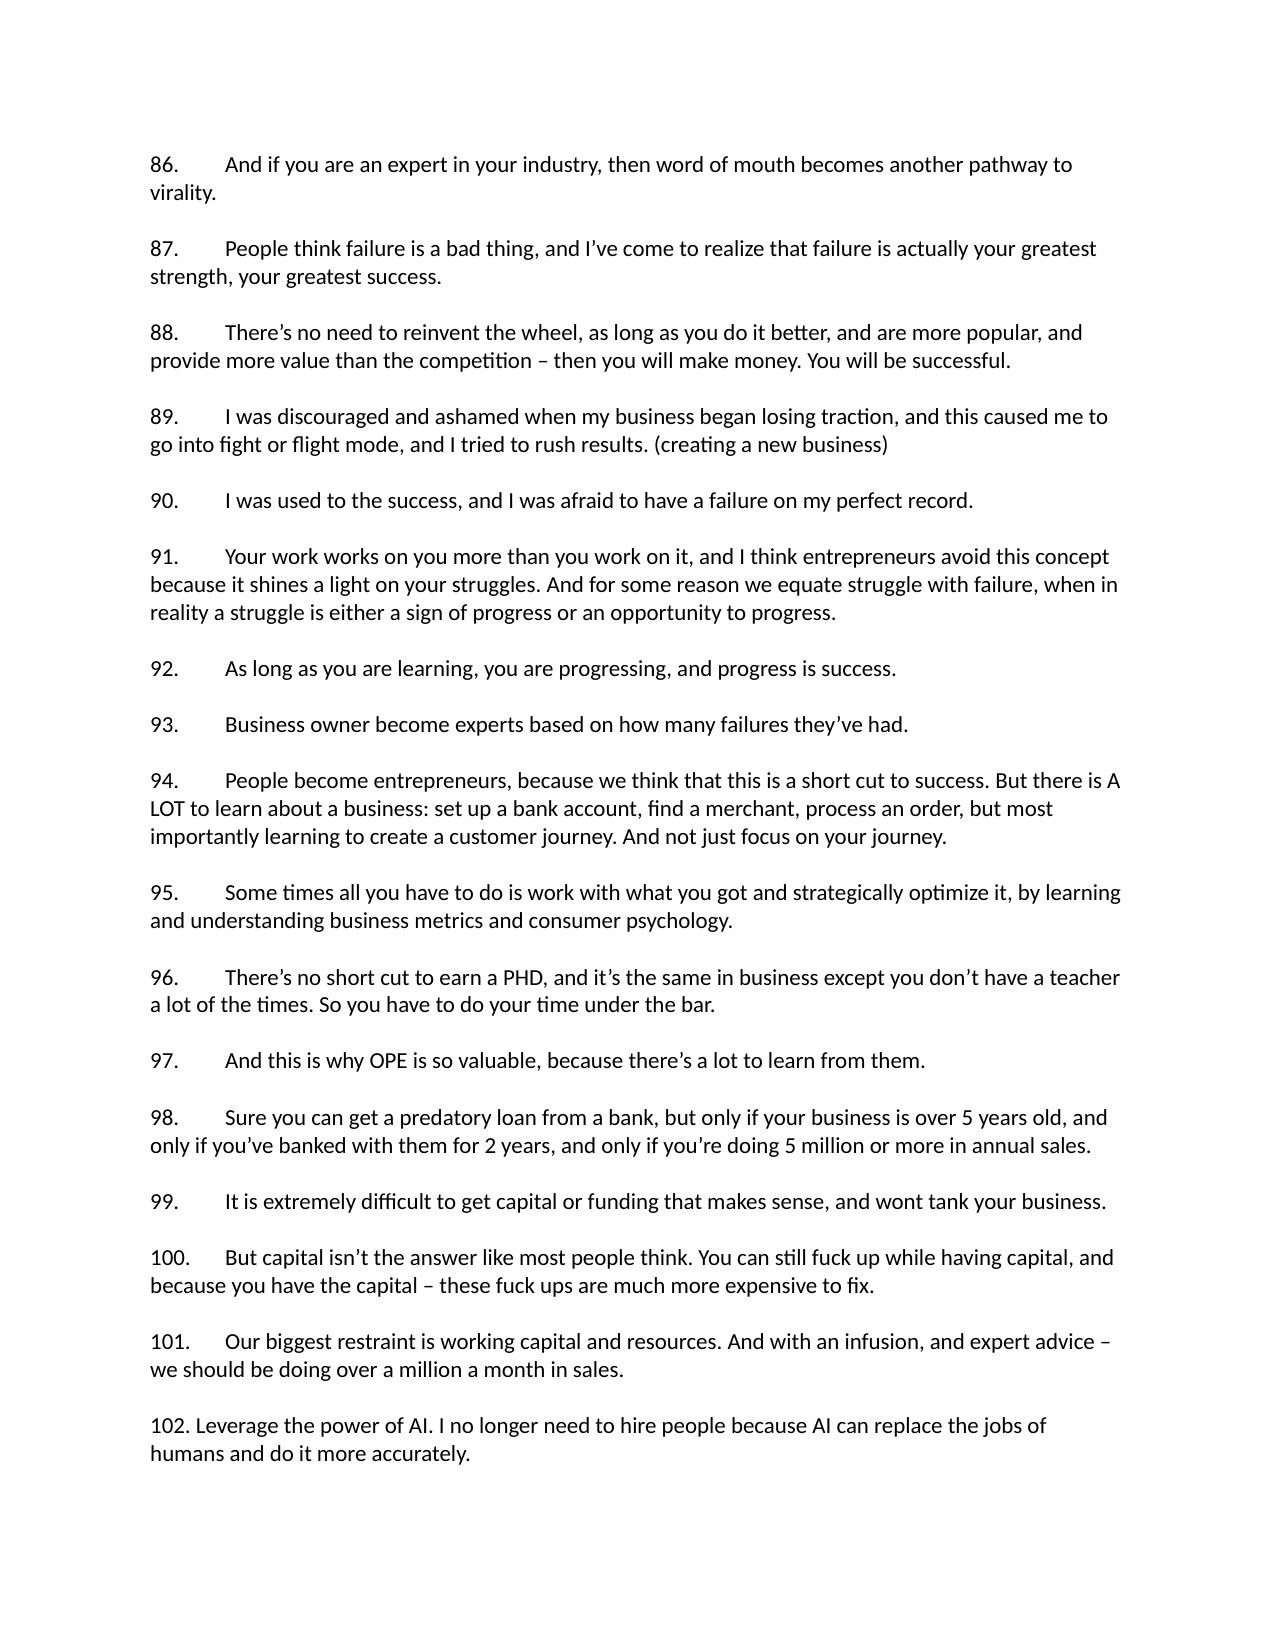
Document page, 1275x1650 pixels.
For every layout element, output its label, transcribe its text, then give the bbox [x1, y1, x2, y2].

text 102. Leverage the power of AI. I no longer need to hire people because AI can replace the jobs of humans and do it more accurately. [150, 1411, 1125, 1467]
text 99. It is extremely difficult to get capital or funding that makes sense, and wont tank your business. [150, 1187, 1125, 1215]
text 101. Our biggest restraint is working capital and resources. And with an infusion, and expert advice – we should be doing over a million a month in sales. [150, 1327, 1125, 1383]
text 90. I was used to the success, and I was afraid to have a failure on my perfect record. [150, 486, 1125, 514]
text 100. But capital isn’t the answer like most people think. You can still fuck up while having capital, and because you have the capital – these fuck ups are much more expensive to fix. [150, 1243, 1125, 1299]
text 86. And if you are an expert in your industry, then word of mouth becomes another pathway to virality. [150, 150, 1125, 206]
text 88. There’s no need to reinvent the wheel, as long as you do it better, and are more popular, and provide more value than the competition – then you will make money. You will be successful. [150, 318, 1125, 374]
text 95. Some times all you have to do is work with what you got and strategically optimize it, by learning and understanding business metrics and consumer psychology. [150, 878, 1125, 934]
text 96. There’s no short cut to earn a PHD, and it’s the same in business except you don’t have a teacher a lot of the times. So you have to do your time under the bar. [150, 963, 1125, 1019]
text 91. Your work works on you more than you work on it, and I think entrepreneurs avoid this concept because it shines a light on your struggles. And for some reason we equate struggle with failure, when in reality a struggle is either a sign of progress or an opportunity to progress. [150, 542, 1125, 626]
text 89. I was discouraged and ashamed when my business began losing traction, and this caused me to go into fight or flight mode, and I tried to rush results. (creating a new business) [150, 402, 1125, 458]
text 98. Sure you can get a predatory loan from a bank, but only if your business is over 5 years old, and only if you’ve banked with them for 2 years, and only if you’re doing 5 million or more in annual sales. [150, 1103, 1125, 1159]
text 93. Business owner become experts based on how many failures they’ve had. [150, 710, 1125, 738]
text 92. As long as you are learning, you are progressing, and progress is success. [150, 654, 1125, 682]
text 94. People become entrepreneurs, because we think that this is a short cut to success. But there is A LOT to learn about a business: set up a bank account, find a merchant, process an order, but most importantly learning to create a customer journey. And not just focus on your journey. [150, 766, 1125, 851]
text 97. And this is why OPE is so valuable, because there’s a lot to learn from them. [150, 1047, 1125, 1075]
text 87. People think failure is a bad thing, and I’ve come to realize that failure is actually your greatest strength, your greatest success. [150, 234, 1125, 290]
